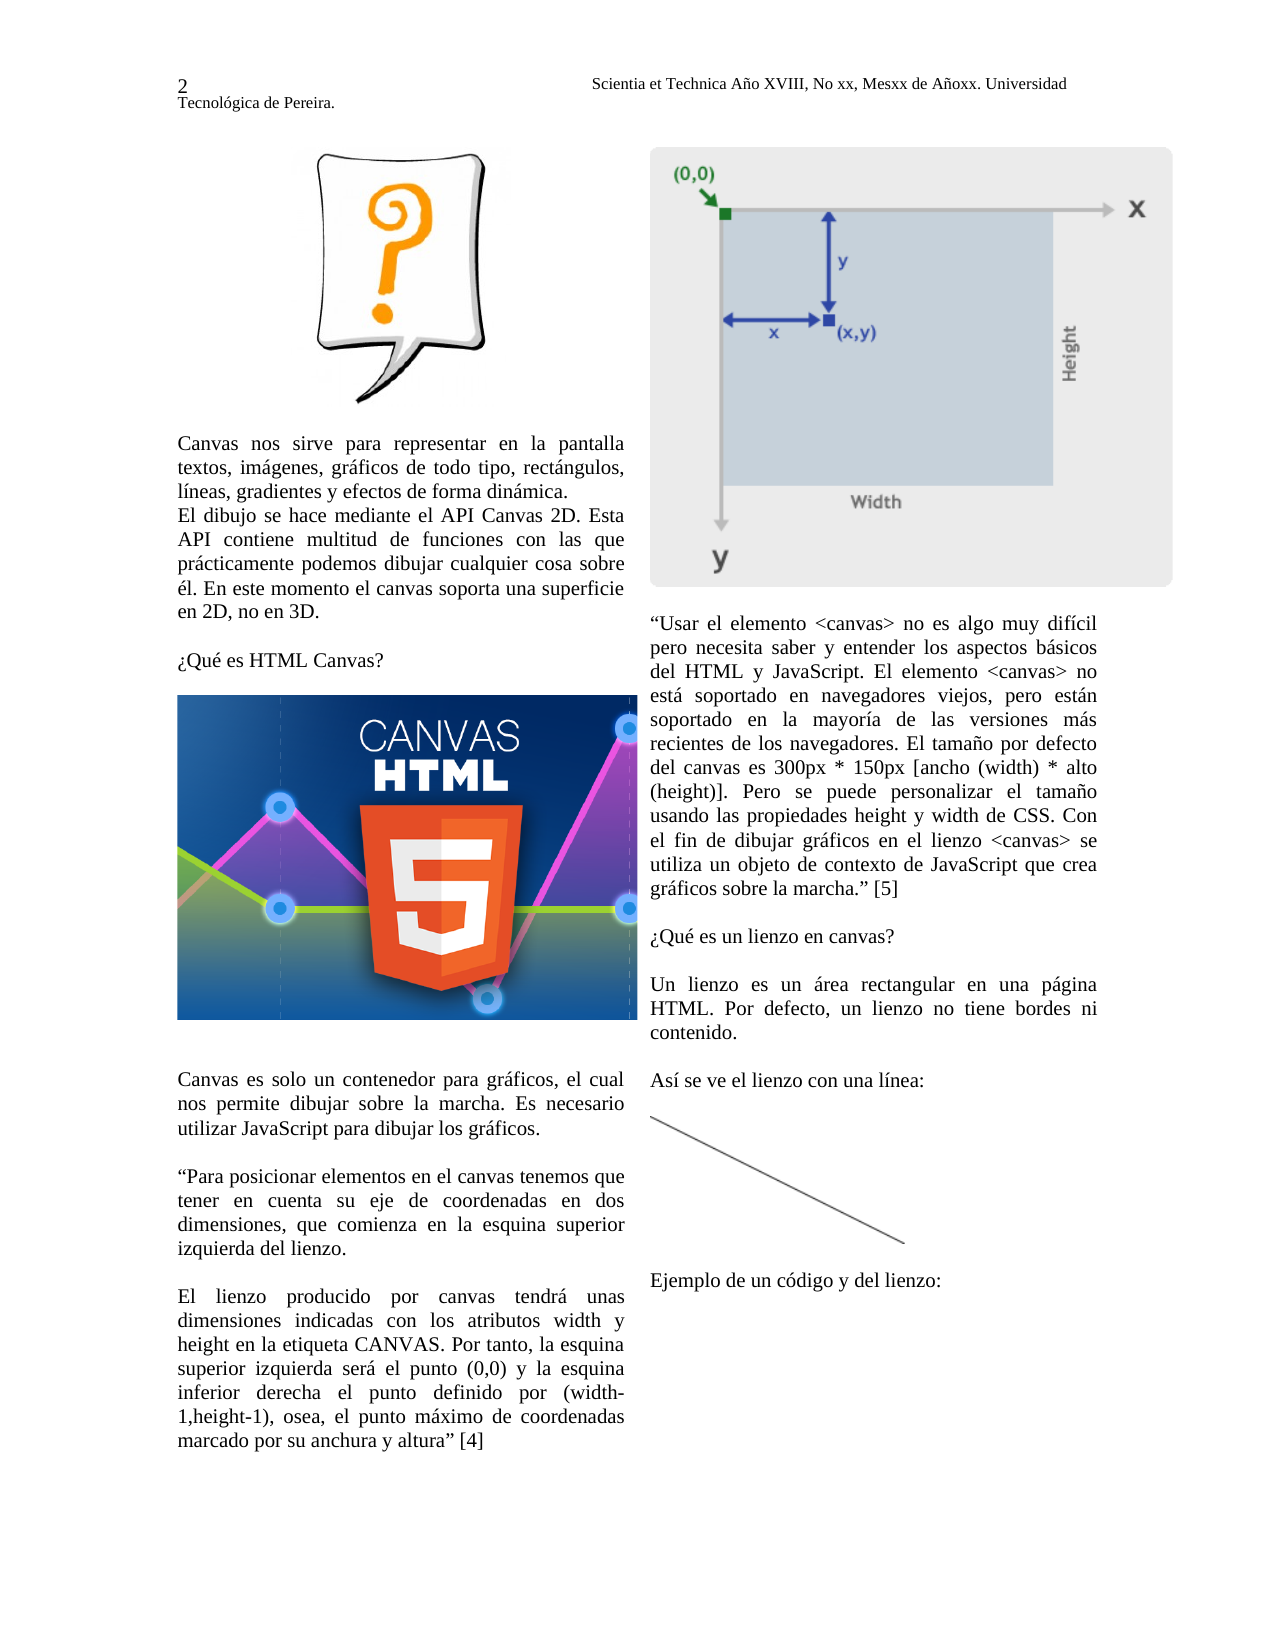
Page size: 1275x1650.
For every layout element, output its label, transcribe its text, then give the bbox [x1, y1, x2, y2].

text ¿Qué es HTML Canvas? [177, 648, 625, 672]
text Canvas es solo un contenedor para gráficos, el cual nos permite dibujar sobre la marcha. Es necesario utilizar JavaScript para dibujar los gráficos. [177, 1067, 625, 1139]
text El lienzo producido por canvas tendrá unas dimensiones indicadas con los atributos width y height en la etiqueta CANVAS. Por tanto, la esquina superior izquierda será el punto (0,0) y la esquina inferior derecha el punto definido por (width-1,height-1), osea, el punto máximo de coordenadas marcado por su anchura y altura” [4] [177, 1284, 625, 1452]
text ¿Qué es un lienzo en canvas? [650, 924, 1098, 948]
text Así se ve el lienzo con una línea: [650, 1068, 1098, 1092]
text Un lienzo es un área rectangular en una página HTML. Por defecto, un lienzo no tiene bordes ni contenido. [650, 972, 1098, 1044]
picture [291, 147, 512, 407]
text Ejemplo de un código y del lienzo: [650, 1268, 1098, 1292]
text “Usar el elemento <canvas> no es algo muy difícil pero necesita saber y entender los aspectos básicos del HTML y JavaScript. El elemento <canvas> no está soportado en navegadores viejos, pero están soportado en la mayoría de las versiones más recientes de los navegadores. El tamaño por defecto del canvas es 300px * 150px [ancho (width) * alto (height)]. Pero se puede personalizar el tamaño usando las propiedades height y width de CSS. Con el fin de dibujar gráficos en el lienzo <canvas> se utiliza un objeto de contexto de JavaScript que crea gráficos sobre la marcha.” [5] [650, 611, 1098, 900]
picture [177, 695, 638, 1020]
picture [650, 147, 1173, 587]
text Canvas nos sirve para representar en la pantalla textos, imágenes, gráficos de todo tipo, rectángulos, líneas, gradientes y efectos de forma dinámica. [177, 431, 625, 503]
text “Para posicionar elementos en el canvas tenemos que tener en cuenta su eje de coordenadas en dos dimensiones, que comienza en la esquina superior izquierda del lienzo. [177, 1163, 625, 1260]
picture [650, 1116, 905, 1244]
text El dibujo se hace mediante el API Canvas 2D. Esta API contiene multitud de funciones con las que prácticamente podemos dibujar cualquier cosa sobre él. En este momento el canvas soporta una superficie en 2D, no en 3D. [177, 503, 625, 623]
